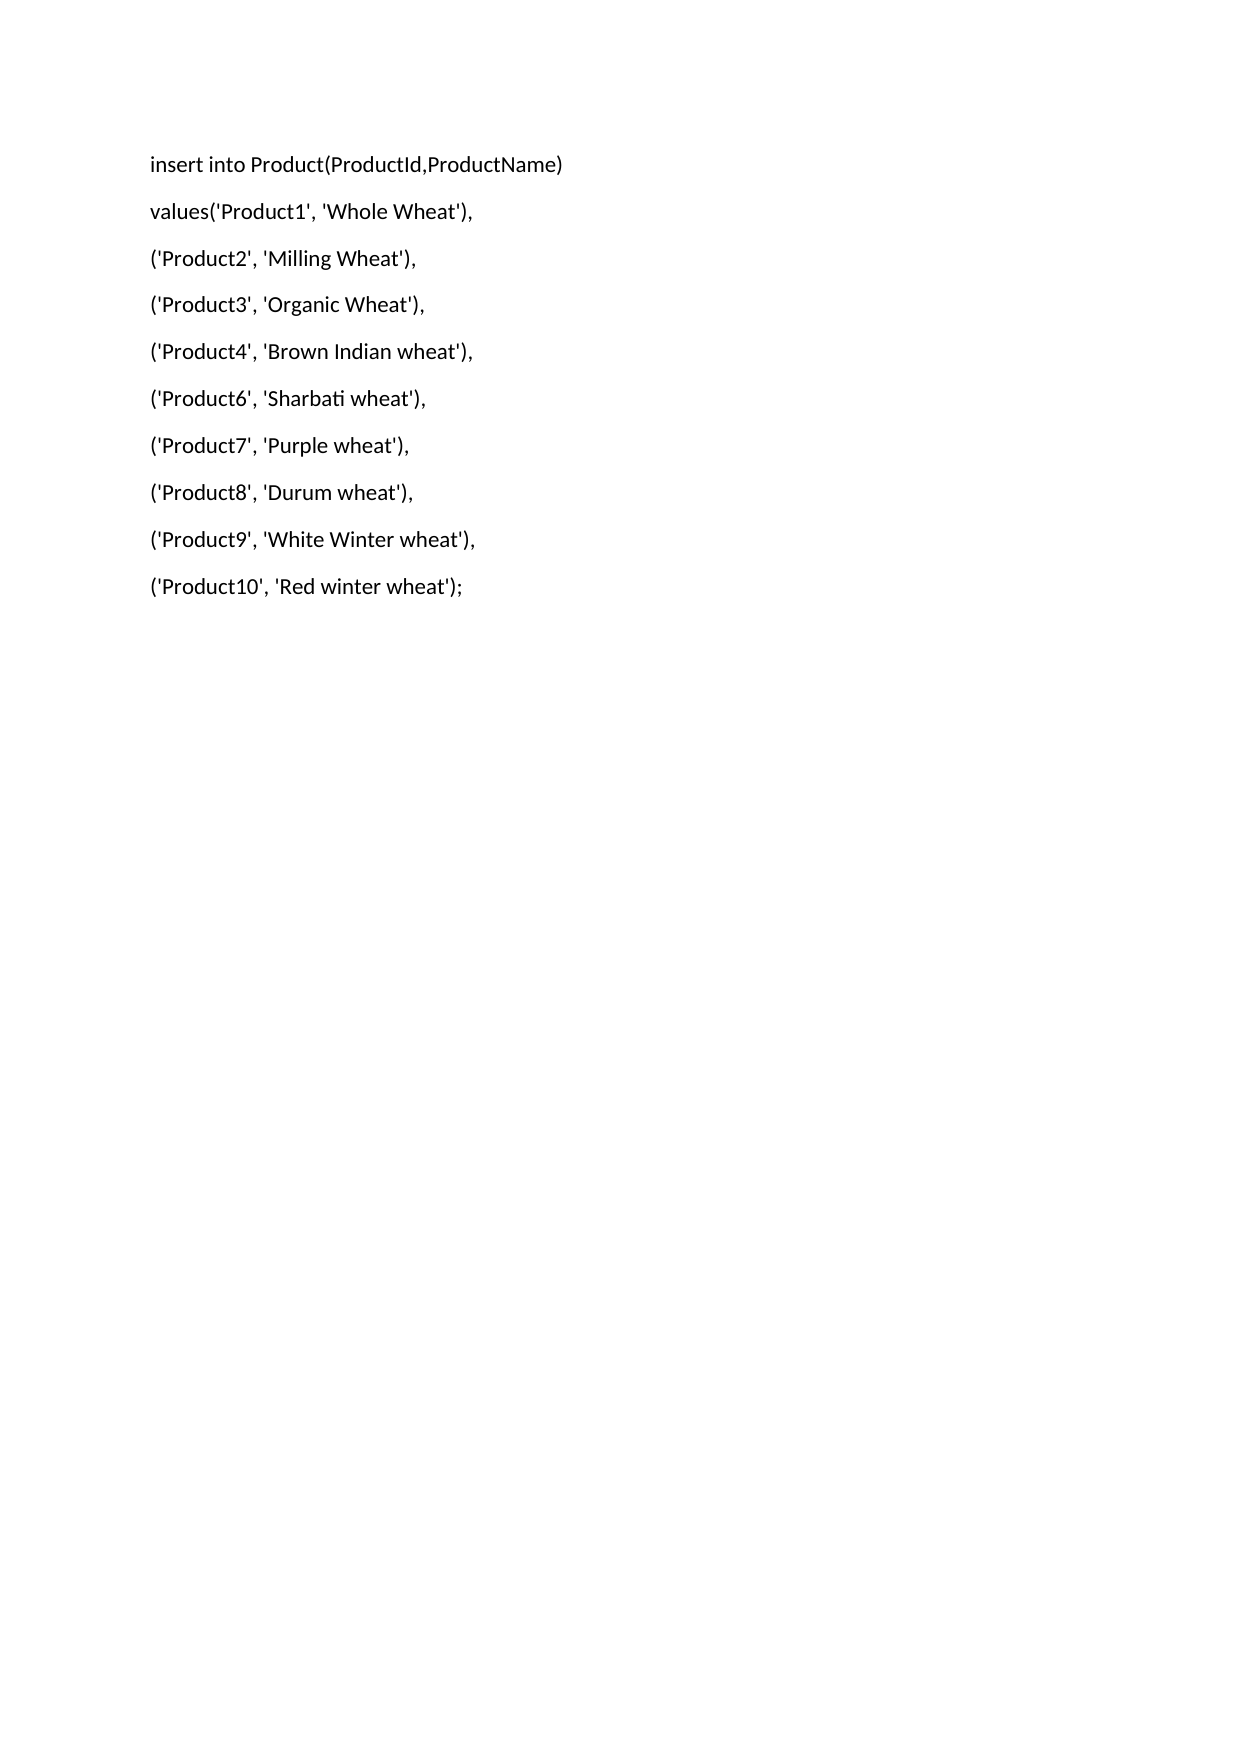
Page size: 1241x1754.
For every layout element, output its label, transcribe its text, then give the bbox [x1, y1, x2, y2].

text ('Product7', 'Purple wheat'), [150, 431, 1090, 459]
text insert into Product(ProductId,ProductName) [150, 150, 1090, 178]
text ('Product8', 'Durum wheat'), [150, 478, 1090, 506]
text ('Product6', 'Sharbati wheat'), [150, 384, 1090, 412]
text values('Product1', 'Whole Wheat'), [150, 197, 1090, 225]
text ('Product9', 'White Winter wheat'), [150, 525, 1090, 553]
text ('Product4', 'Brown Indian wheat'), [150, 337, 1090, 366]
text ('Product10', 'Red winter wheat'); [150, 572, 1090, 600]
text ('Product2', 'Milling Wheat'), [150, 244, 1090, 272]
text ('Product3', 'Organic Wheat'), [150, 291, 1090, 319]
